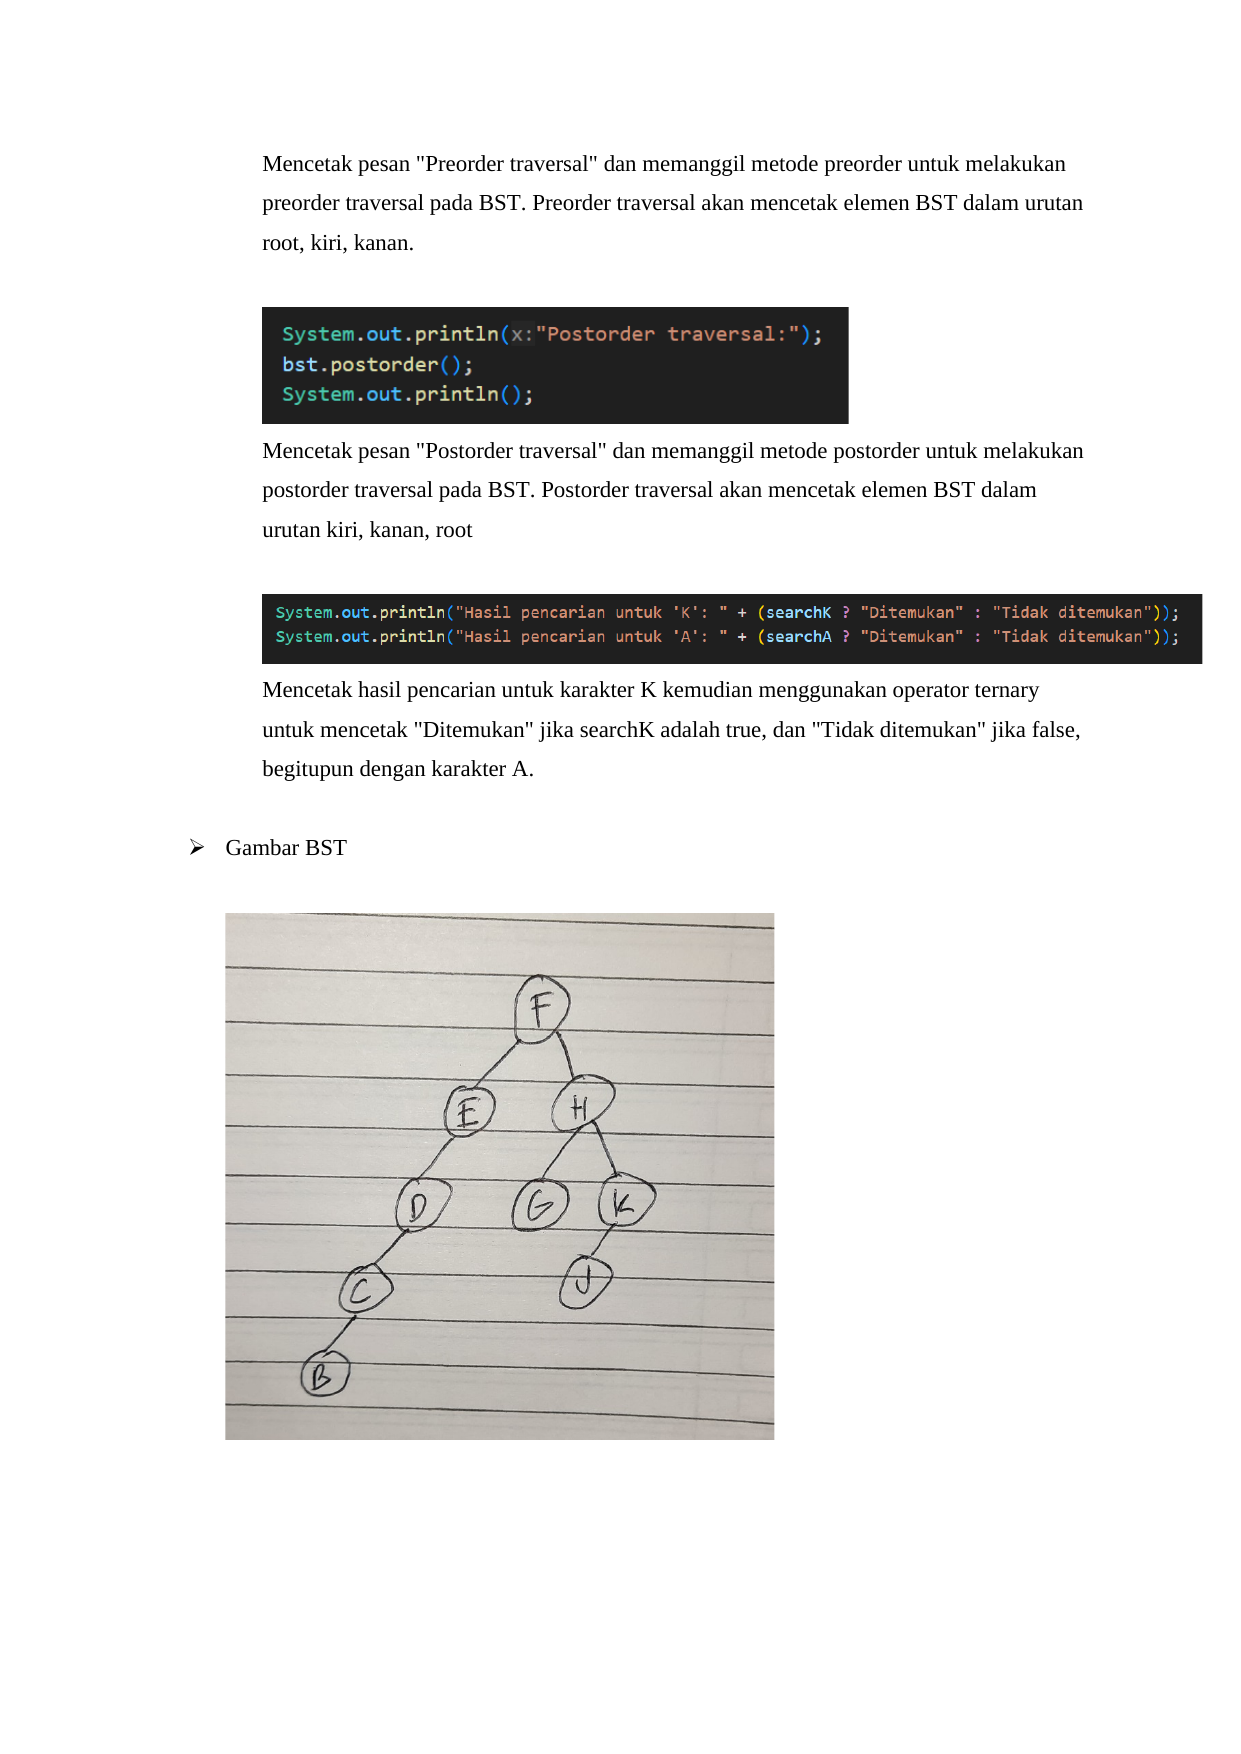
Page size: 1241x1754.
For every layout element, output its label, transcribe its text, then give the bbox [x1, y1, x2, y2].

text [262, 150, 1090, 594]
list Gambar BST [188, 834, 1090, 861]
picture [225, 913, 775, 1440]
picture [262, 594, 1203, 664]
picture [262, 307, 849, 424]
